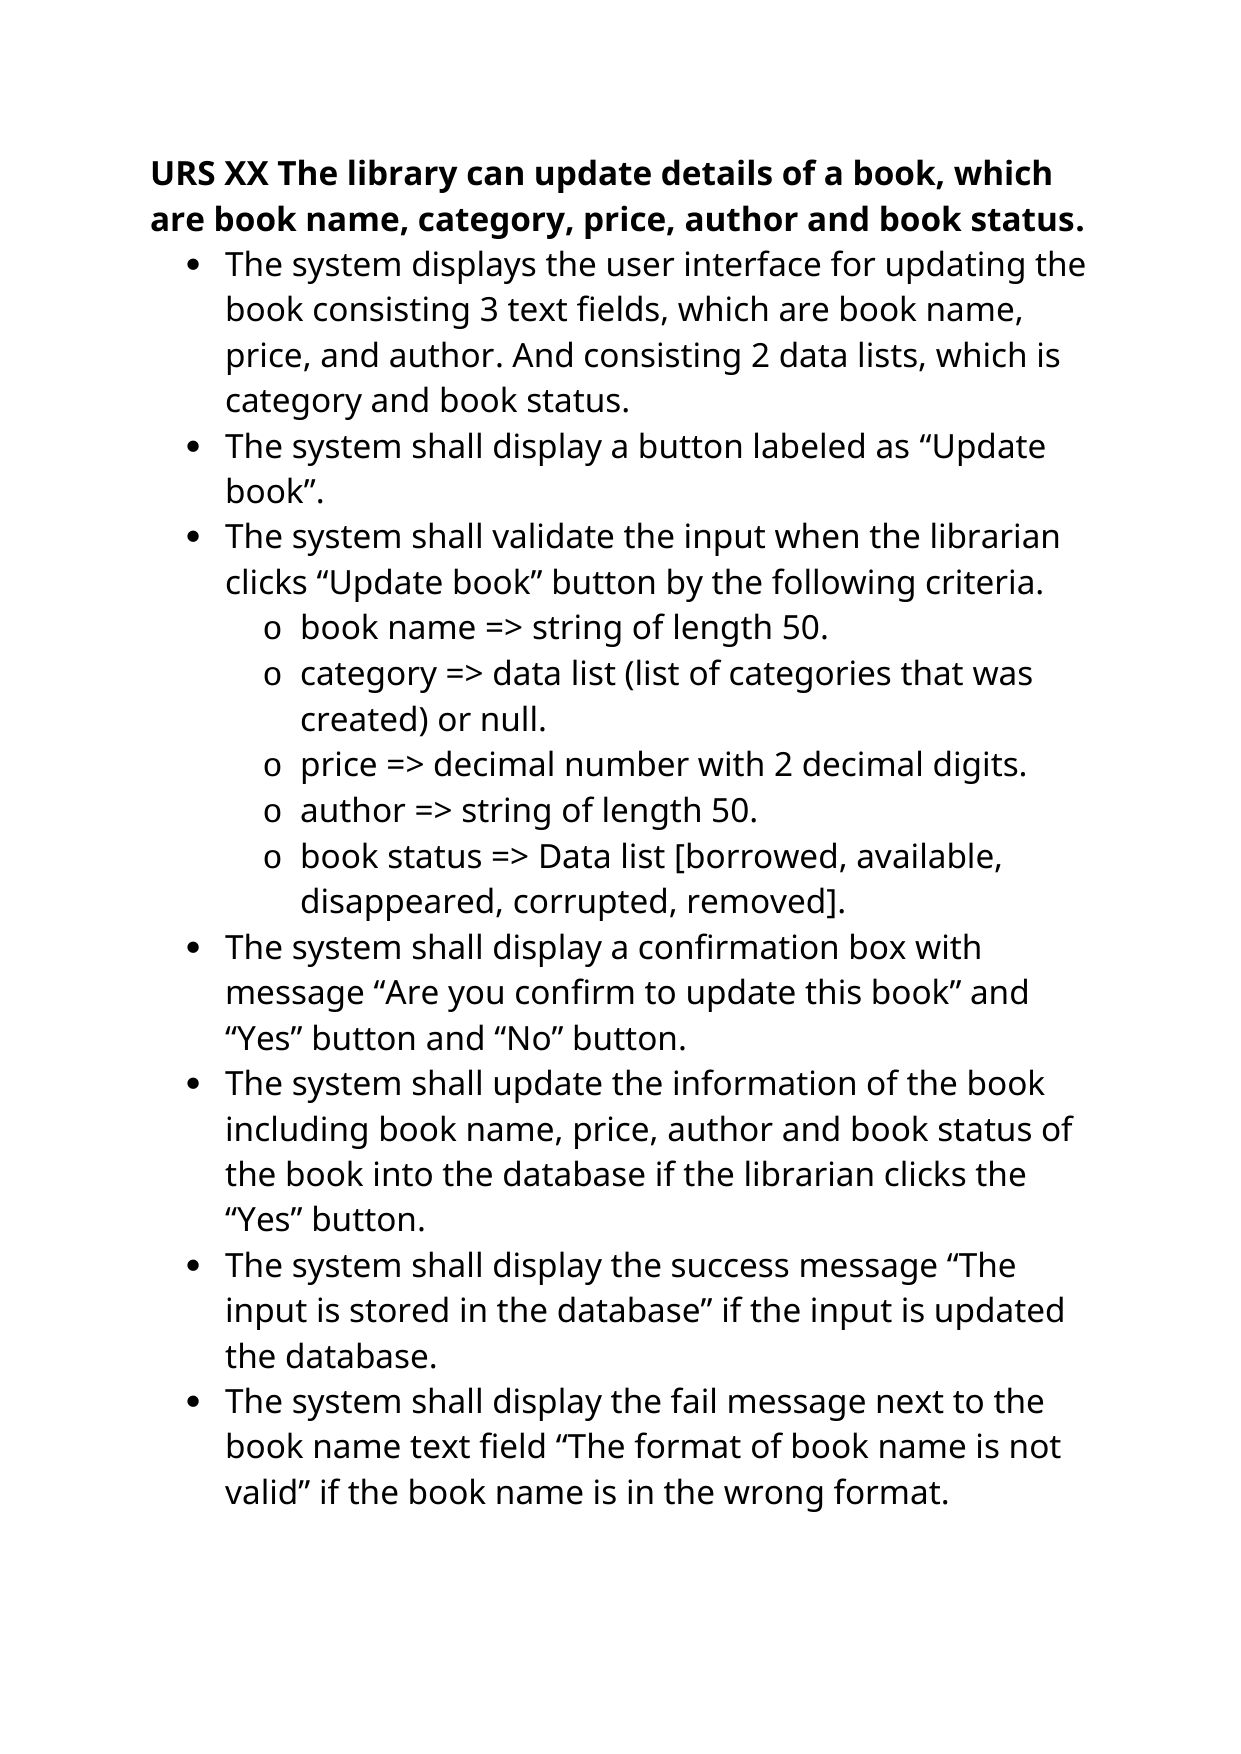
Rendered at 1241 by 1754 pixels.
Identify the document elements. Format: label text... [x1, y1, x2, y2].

list The system shall display a confirmation box with message “Are you confirm to update this book” and “Yes” button and “No” button. [187, 924, 1090, 1060]
list The system displays the user interface for updating the book consisting 3 text fields, which are book name, price, and author. And consisting 2 data lists, which is category and book status. [187, 241, 1090, 422]
list author => string of length 50. [262, 787, 1090, 832]
text URS XX The library can update details of a book, which are book name, category, price, author and book status. [150, 150, 1090, 241]
list category => data list (list of categories that was created) or null. [262, 650, 1090, 741]
list price => decimal number with 2 decimal digits. [262, 741, 1090, 787]
list book status => Data list [borrowed, available, disappeared, corrupted, removed]. [262, 832, 1090, 924]
list The system shall display the fail message next to the book name text field “The format of book name is not valid” if the book name is in the wrong format. [187, 1378, 1090, 1514]
list The system shall display a button labeled as “Update book”. [187, 422, 1090, 513]
list The system shall validate the input when the librarian clicks “Update book” button by the following criteria. [187, 513, 1090, 604]
list The system shall display the success message “The input is stored in the database” if the input is updated the database. [187, 1242, 1090, 1378]
list The system shall update the information of the book including book name, price, author and book status of the book into the database if the librarian clicks the “Yes” button. [187, 1060, 1090, 1242]
list book name => string of length 50. [262, 604, 1090, 650]
